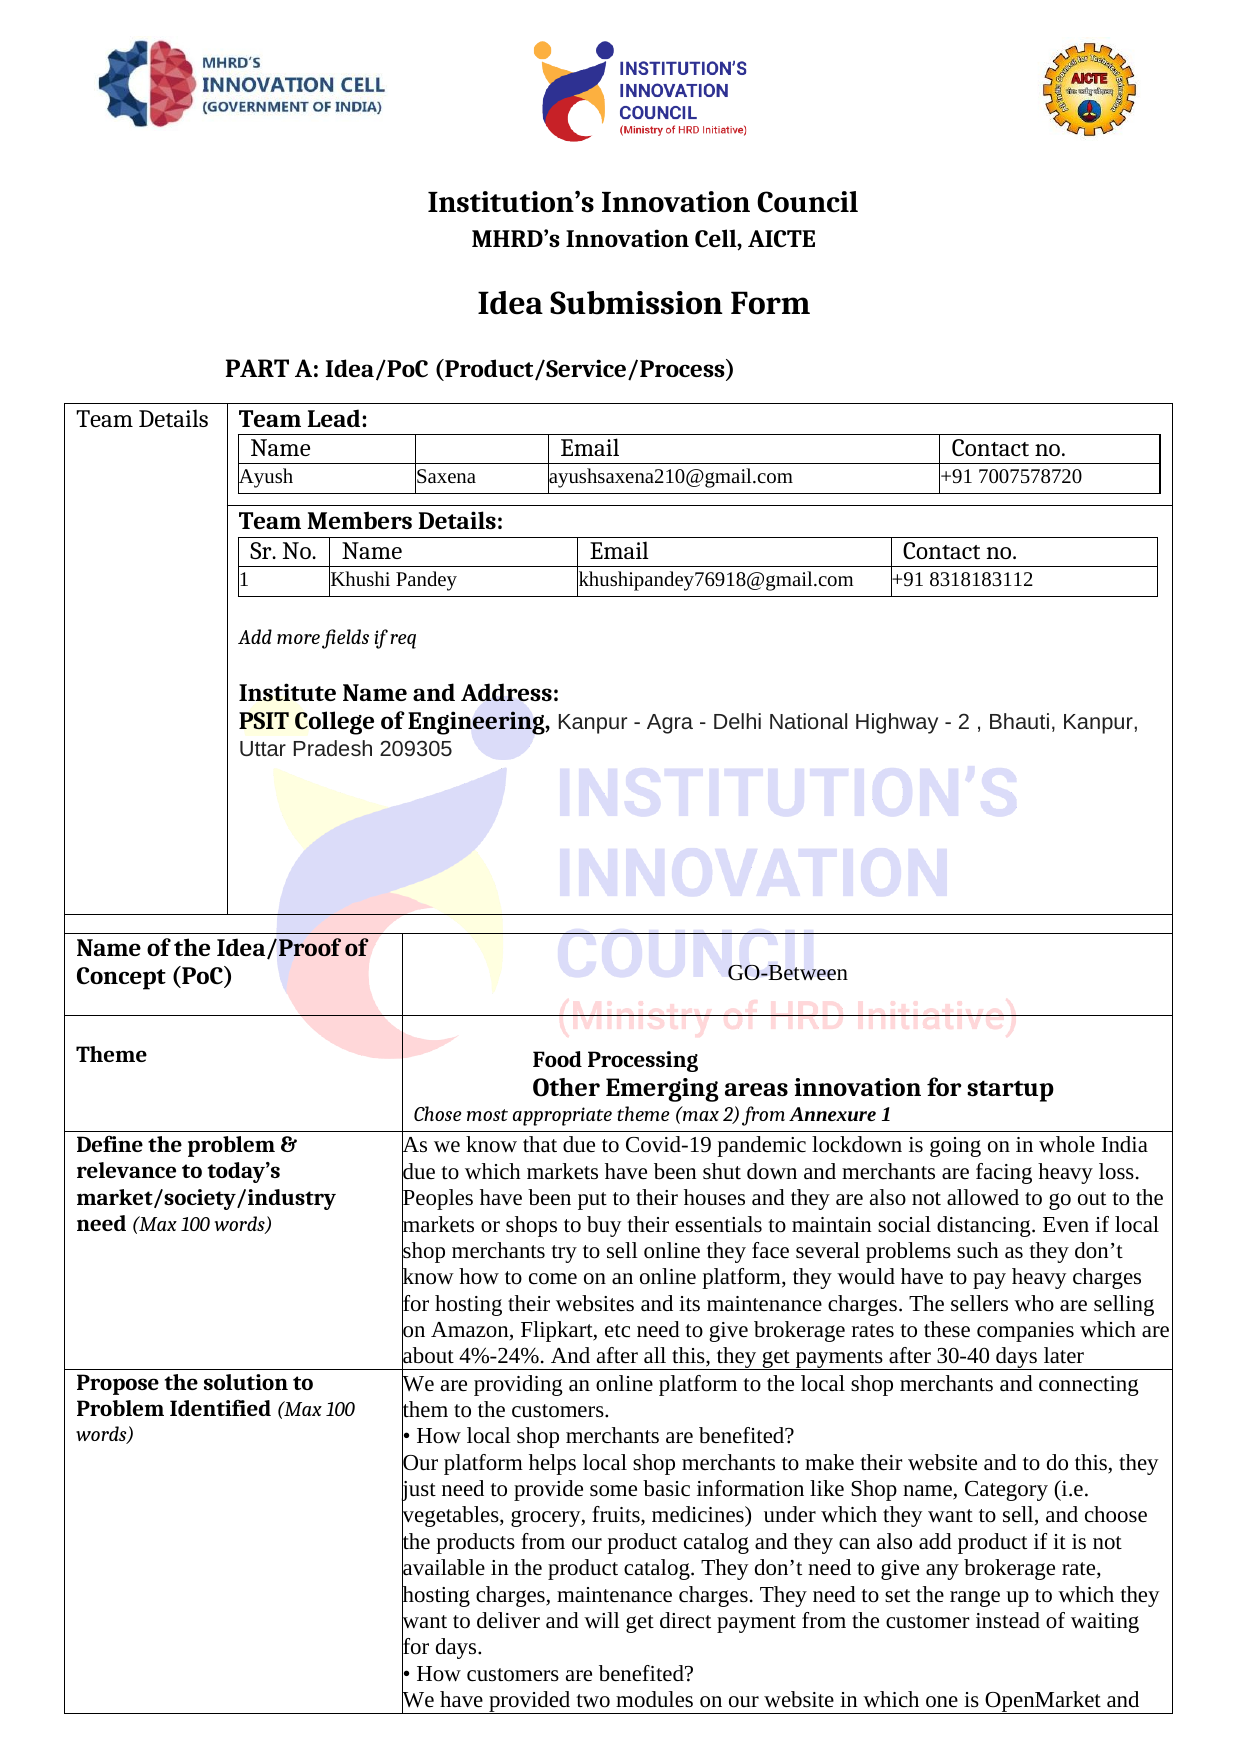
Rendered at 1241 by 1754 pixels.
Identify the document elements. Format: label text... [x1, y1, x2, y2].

table_cell [65, 915, 1172, 933]
picture [533, 41, 747, 142]
table_cell Theme [65, 1016, 402, 1131]
table_header Team Details [65, 404, 227, 914]
table_cell Propose the solution to Problem Identified (Max 100 words) [65, 1370, 402, 1712]
table_cell Name of the Idea/Proof of Concept (PoC) [65, 934, 402, 1014]
table_cell GO-Between [403, 934, 1172, 1014]
picture [93, 36, 389, 131]
text Institution’s Innovation Council [378, 185, 908, 220]
subtitle MHRD’s Innovation Cell, AICTE [379, 225, 908, 254]
table_cell Food Processing Other Emerging areas innovation for startup Chose most appropriate theme (max 2) from Annexure 1 [403, 1016, 1172, 1131]
table_cell As we know that due to Covid-19 pandemic lockdown is going on in whole India due to which markets have been shut down and merchants are facing heavy loss. Peoples have been put to their houses and they are also not allowed to go out to the markets or shops to buy their essentials to maintain social distancing. Even if local shop merchants try to sell online they face several problems such as they don’t know how to come on an online platform, they would have to pay heavy charges for hosting their websites and its maintenance charges. The sellers who are selling on Amazon, Flipkart, etc need to give brokerage rates to these companies which are about 4%-24%. And after all this, they get payments after 30-40 days later [403, 1132, 1172, 1369]
picture [1037, 37, 1141, 141]
subtitle PART A: Idea/PoC (Product/Service/Process) [52, 354, 908, 384]
table_cell Team Members Details: Add more fields if req Institute Name and Address: PSIT College of Engineering, Kanpur - Agra - Delhi National Highway - 2 , Bhauti, Kanpur, Uttar Pradesh 209305 [228, 506, 1172, 914]
table_header Team Lead: [228, 404, 1172, 505]
table_cell Define the problem & relevance to today’s market/society/industry need (Max 100 words) [65, 1132, 402, 1369]
title Idea Submission Form [379, 285, 909, 323]
